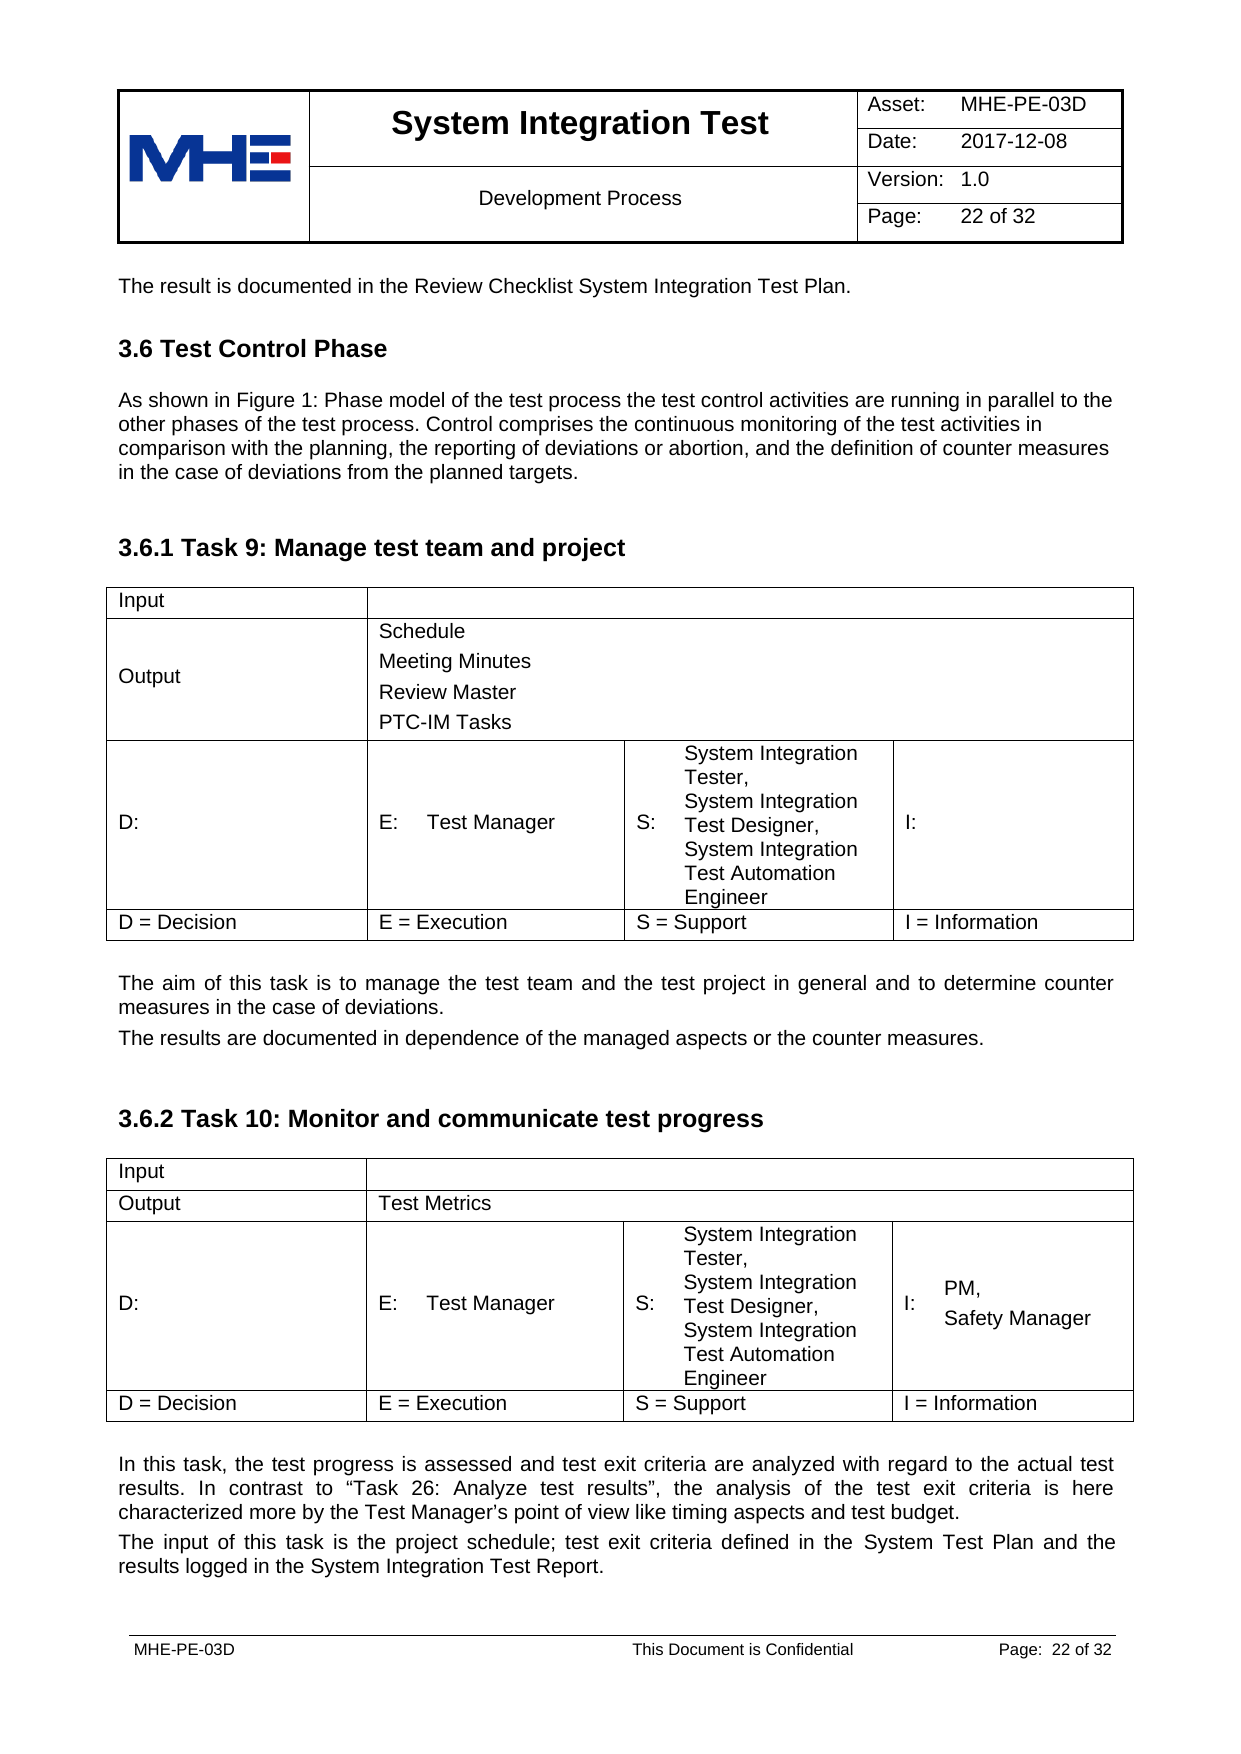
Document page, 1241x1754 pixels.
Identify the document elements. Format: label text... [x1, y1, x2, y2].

text The input of this task is the project schedule; test exit criteria defined in the System Test Plan and the results logged in the System Integration Test Report. [118, 1530, 1116, 1578]
table_cell [934, 741, 1133, 909]
table_header Input [107, 1159, 366, 1189]
table_cell S = Support [625, 910, 893, 940]
subtitle Task 10: Monitor and communicate test progress [118, 1104, 1116, 1133]
table_cell E: [368, 741, 415, 909]
table_cell S: [624, 1222, 672, 1389]
table_cell [156, 741, 367, 909]
subtitle Task 9: Manage test team and project [118, 533, 1116, 562]
table_cell System Integration Tester, System Integration Test Designer, System Integration Test Automation Engineer [672, 1222, 892, 1389]
text In this task, the test progress is assessed and test exit criteria are analyzed with regard to the actual test results. In contrast to “Task 26: Analyze test results”, the analysis of the test exit criteria is here characterized more by the Test Manager’s point of view like timing aspects and test budget. [118, 1452, 1116, 1524]
table_cell Test Manager [415, 1222, 623, 1389]
text The results are documented in dependence of the managed aspects or the counter measures. [118, 1025, 1116, 1049]
table_header [368, 588, 1133, 618]
table_header [367, 1159, 1133, 1189]
table_cell D: [107, 1222, 156, 1389]
table_cell D = Decision [107, 1391, 366, 1421]
table_cell PM, Safety Manager [933, 1222, 1133, 1389]
table_cell I = Information [893, 1391, 1133, 1421]
table_cell S: [625, 741, 673, 909]
table_cell Schedule Meeting Minutes Review Master PTC-IM Tasks [368, 619, 1133, 740]
table_cell E: [367, 1222, 415, 1389]
table_cell I: [894, 741, 934, 909]
text The result is documented in the Review Checklist System Integration Test Plan. [118, 274, 1116, 298]
subtitle Test Control Phase [118, 334, 1122, 363]
table_cell I: [893, 1222, 933, 1389]
table_cell S = Support [624, 1391, 892, 1421]
table_cell E = Execution [367, 1391, 623, 1421]
text As shown in Figure 1: Phase model of the test process the test control activities are running in parallel to the other phases of the test process. Control comprises the continuous monitoring of the test activities in comparison with the planning, the reporting of deviations or abortion, and the definition of counter measures in the case of deviations from the planned targets. [118, 388, 1122, 484]
table_cell Test Manager [415, 741, 624, 909]
picture [129, 135, 292, 186]
table_cell Output [107, 1191, 366, 1221]
table_cell Output [107, 619, 367, 740]
table_cell I = Information [894, 910, 1133, 940]
table_cell D: [107, 741, 156, 909]
table_header Input [107, 588, 367, 618]
table_cell Test Metrics [367, 1191, 1133, 1221]
table_cell System Integration Tester, System Integration Test Designer, System Integration Test Automation Engineer [673, 741, 893, 909]
table_cell E = Execution [368, 910, 624, 940]
table_cell [156, 1222, 366, 1389]
text The aim of this task is to manage the test team and the test project in general and to determine counter measures in the case of deviations. [118, 971, 1116, 1019]
table_cell D = Decision [107, 910, 367, 940]
